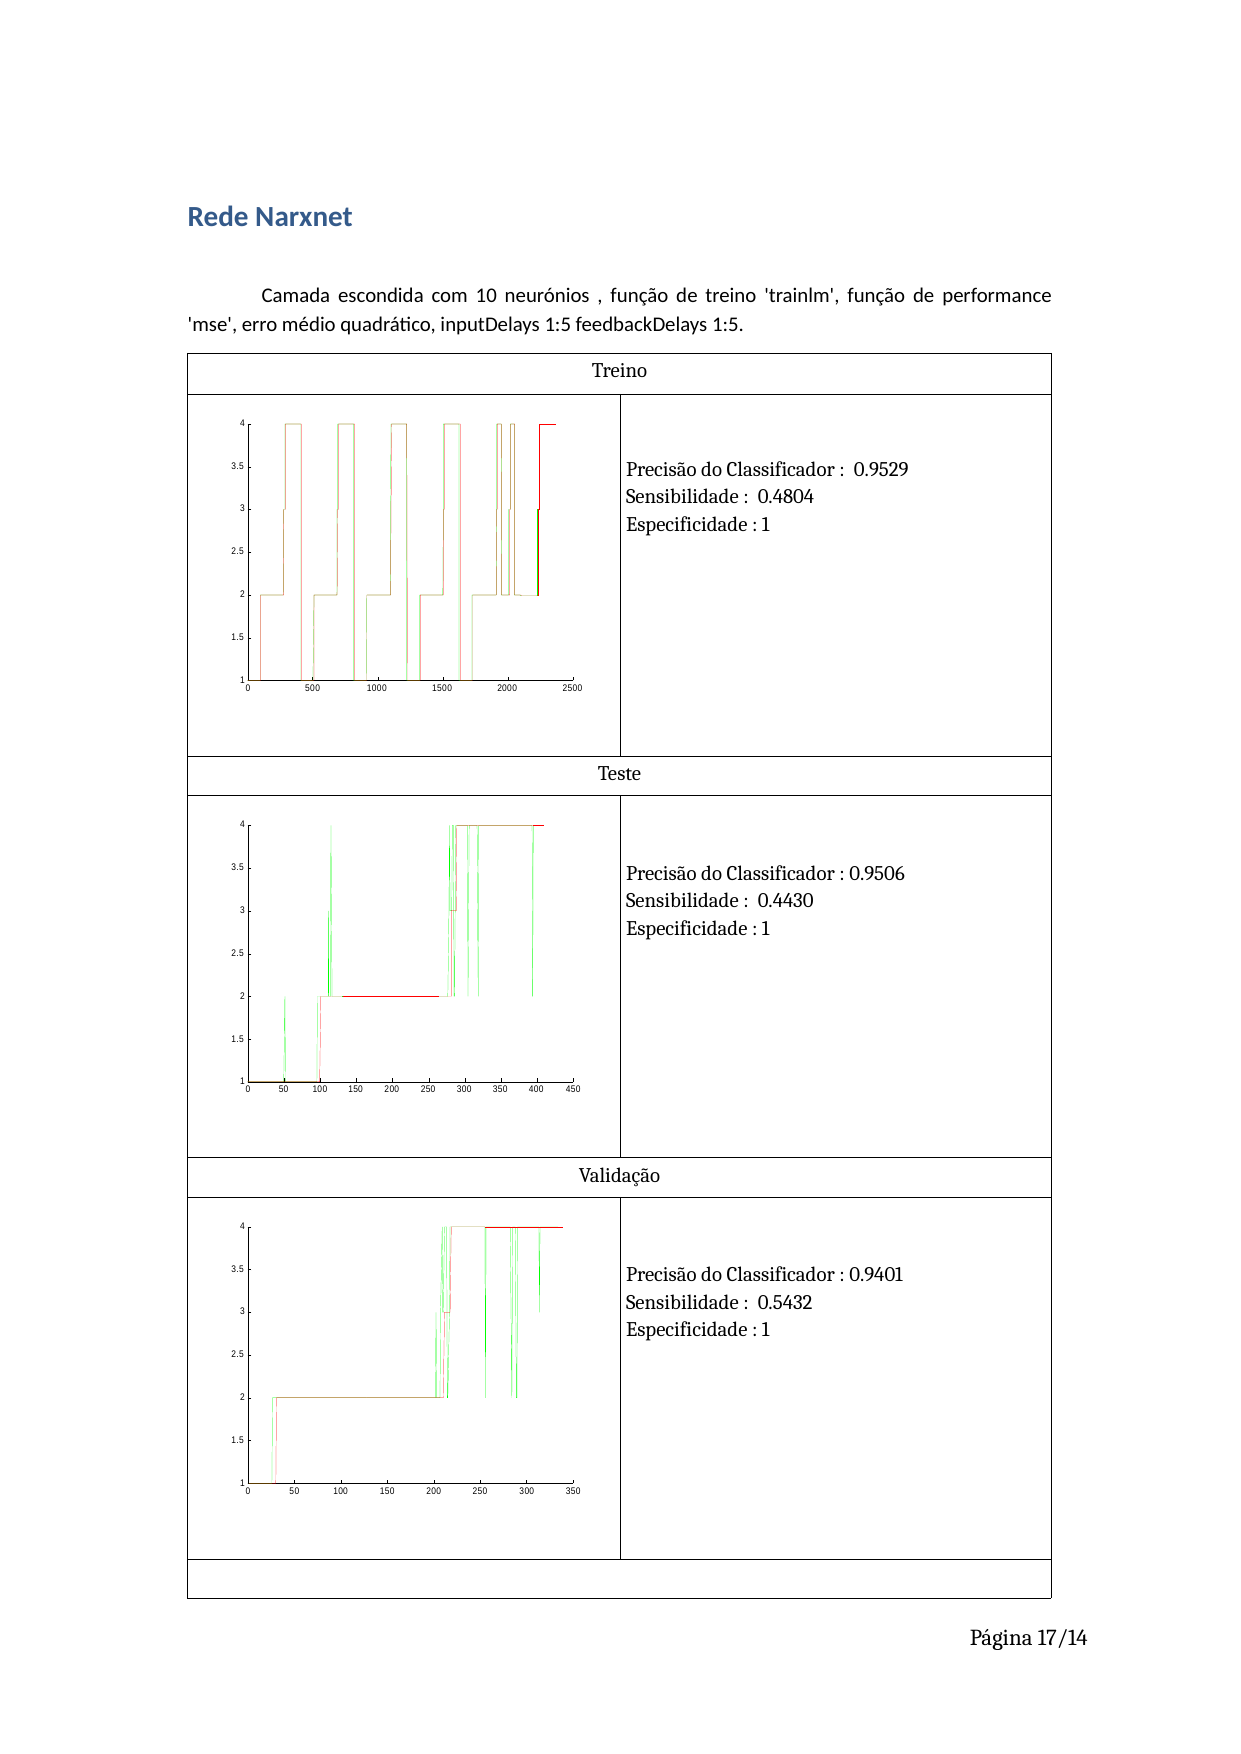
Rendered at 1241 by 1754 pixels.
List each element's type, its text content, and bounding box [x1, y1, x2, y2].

table_cell [188, 1560, 1051, 1598]
table_cell [188, 1198, 620, 1559]
subtitle Rede Narxnet [187, 198, 1053, 234]
table_cell [188, 796, 620, 1157]
table_cell Precisão do Classificador : 0.9401 Sensibilidade : 0.5432 Especificidade : 1 [621, 1198, 1051, 1559]
table_cell [188, 395, 620, 756]
table_cell Validação [188, 1158, 1051, 1197]
table_cell Precisão do Classificador : 0.9529 Sensibilidade : 0.4804 Especificidade : 1 [621, 395, 1051, 756]
table_cell Teste [188, 757, 1051, 795]
table_cell Precisão do Classificador : 0.9506 Sensibilidade : 0.4430 Especificidade : 1 [621, 796, 1051, 1157]
text Camada escondida com 10 neurónios , função de treino 'trainlm', função de performance 'mse', erro médio quadrático, inputDelays 1:5 feedbackDelays 1:5. [187, 282, 1053, 337]
table_header Treino [188, 354, 1051, 394]
